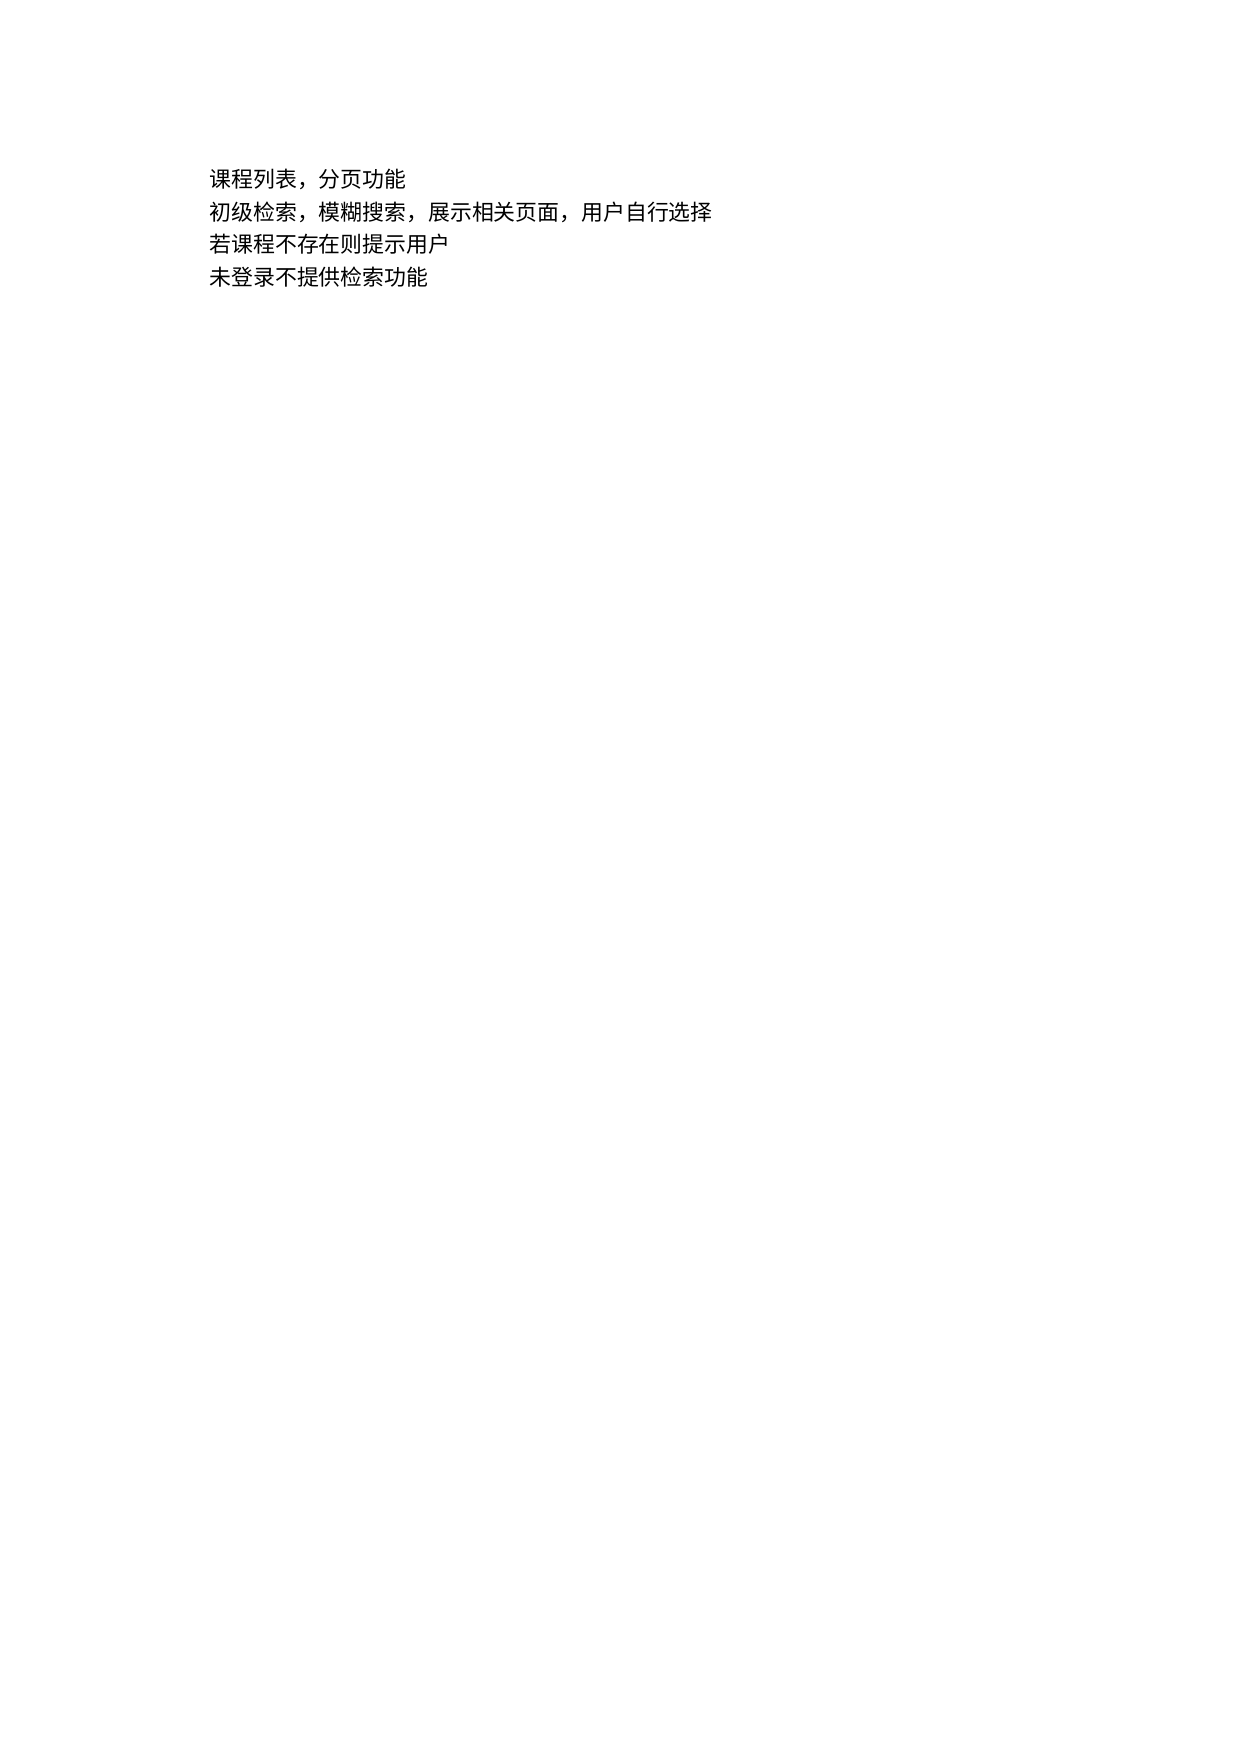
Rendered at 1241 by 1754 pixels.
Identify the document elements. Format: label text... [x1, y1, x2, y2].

text 课程列表，分页功能 [187, 162, 1053, 194]
text 初级检索，模糊搜索，展示相关页面，用户自行选择 [187, 194, 1053, 227]
text 未登录不提供检索功能 [187, 259, 1053, 292]
text 若课程不存在则提示用户 [187, 227, 1053, 259]
